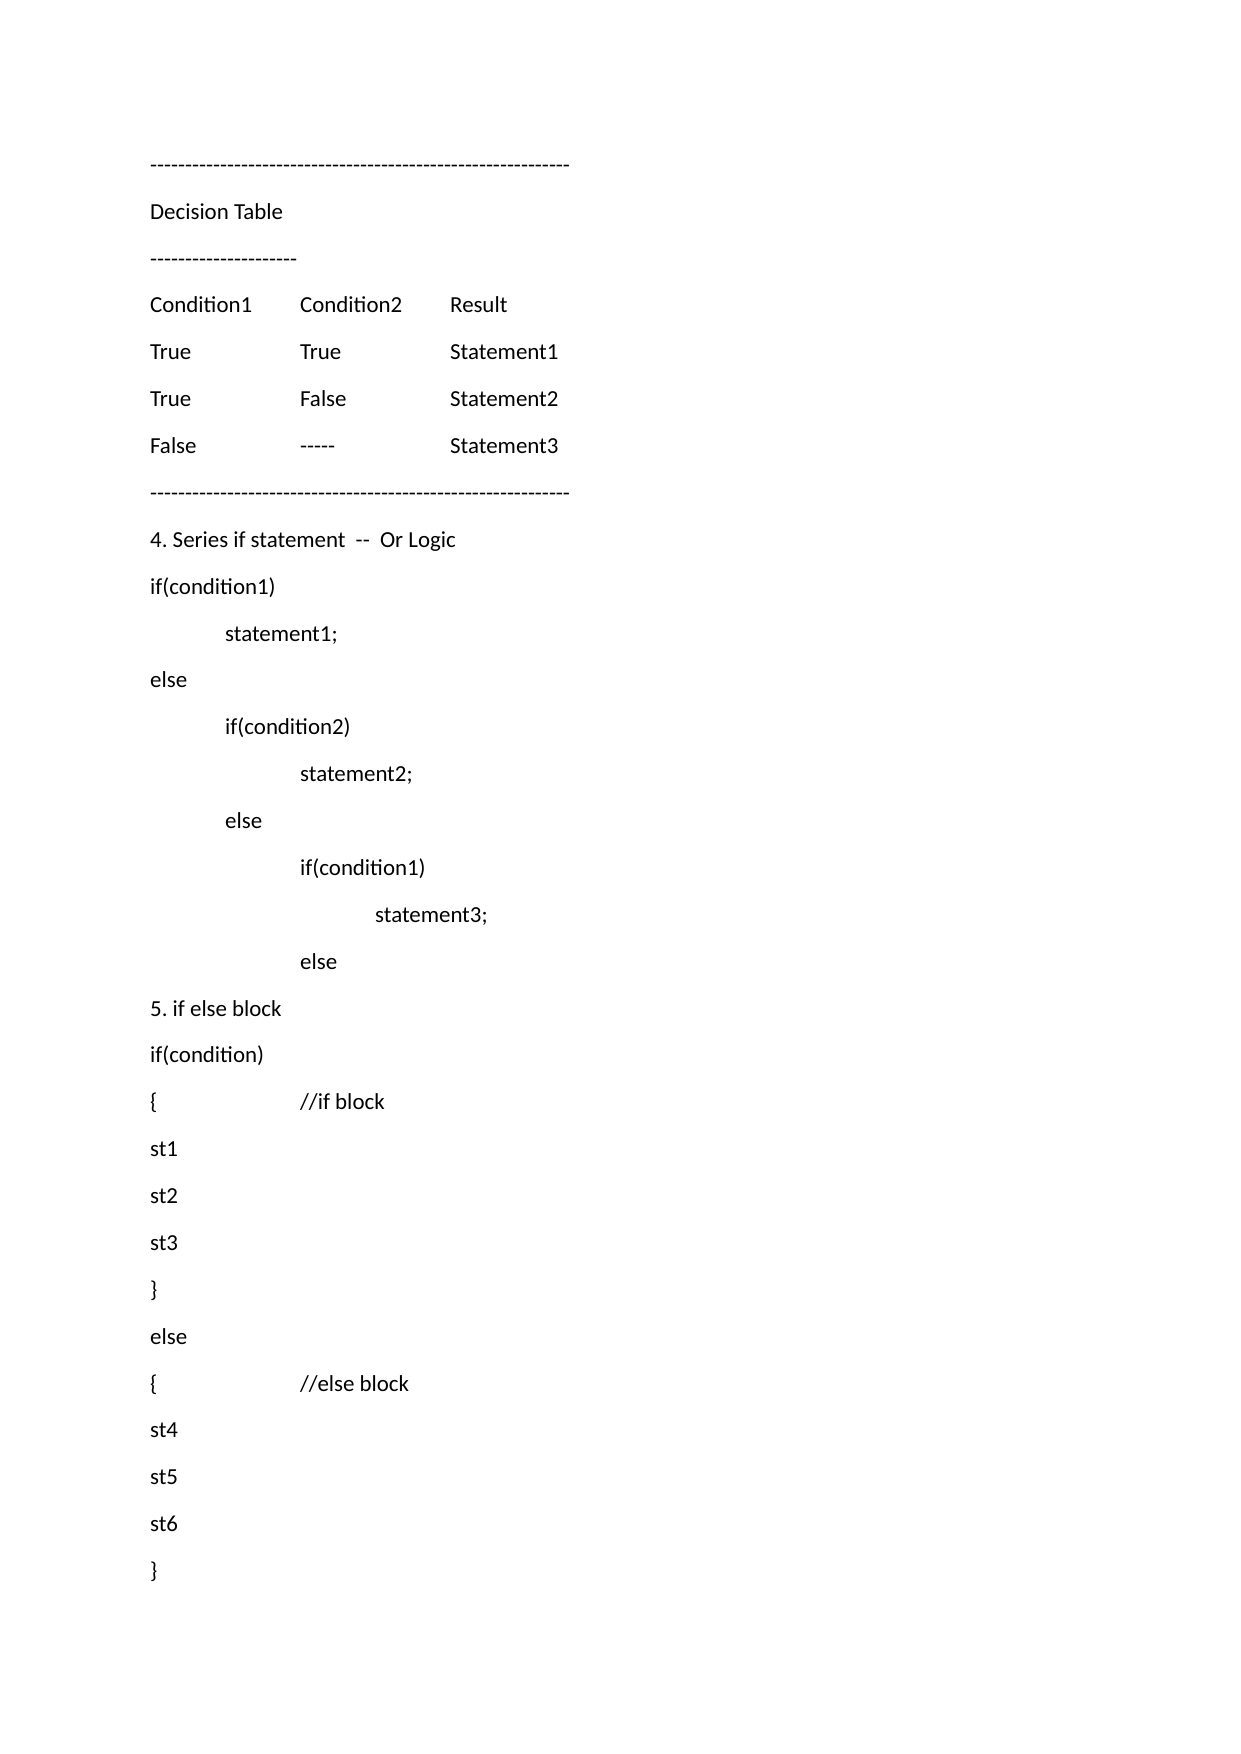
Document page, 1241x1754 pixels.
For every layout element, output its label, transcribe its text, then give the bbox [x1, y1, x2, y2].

text st1 [150, 1134, 1090, 1162]
text ------------------------------------------------------------ [150, 150, 1090, 178]
text 5. if else block [150, 994, 1090, 1022]
text st5 [150, 1462, 1090, 1491]
text if(condition) [150, 1041, 1090, 1069]
text 4. Series if statement -- Or Logic [150, 525, 1090, 553]
text statement2; [150, 759, 1090, 787]
text { //if block [150, 1087, 1090, 1116]
text statement1; [150, 619, 1090, 647]
text if(condition2) [150, 712, 1090, 741]
text st6 [150, 1509, 1090, 1537]
text else [150, 806, 1090, 834]
text } [150, 1556, 1090, 1584]
text else [150, 947, 1090, 975]
text ------------------------------------------------------------ [150, 478, 1090, 506]
text st3 [150, 1228, 1090, 1256]
text statement3; [150, 900, 1090, 928]
text if(condition1) [150, 572, 1090, 600]
text st2 [150, 1181, 1090, 1209]
text True False Statement2 [150, 384, 1090, 412]
text if(condition1) [150, 853, 1090, 881]
text else [150, 666, 1090, 694]
text st4 [150, 1416, 1090, 1444]
text { //else block [150, 1369, 1090, 1397]
text } [150, 1275, 1090, 1303]
text else [150, 1322, 1090, 1350]
text --------------------- [150, 244, 1090, 272]
text False ----- Statement3 [150, 431, 1090, 459]
text True True Statement1 [150, 337, 1090, 366]
text Decision Table [150, 197, 1090, 225]
text Condition1 Condition2 Result [150, 291, 1090, 319]
